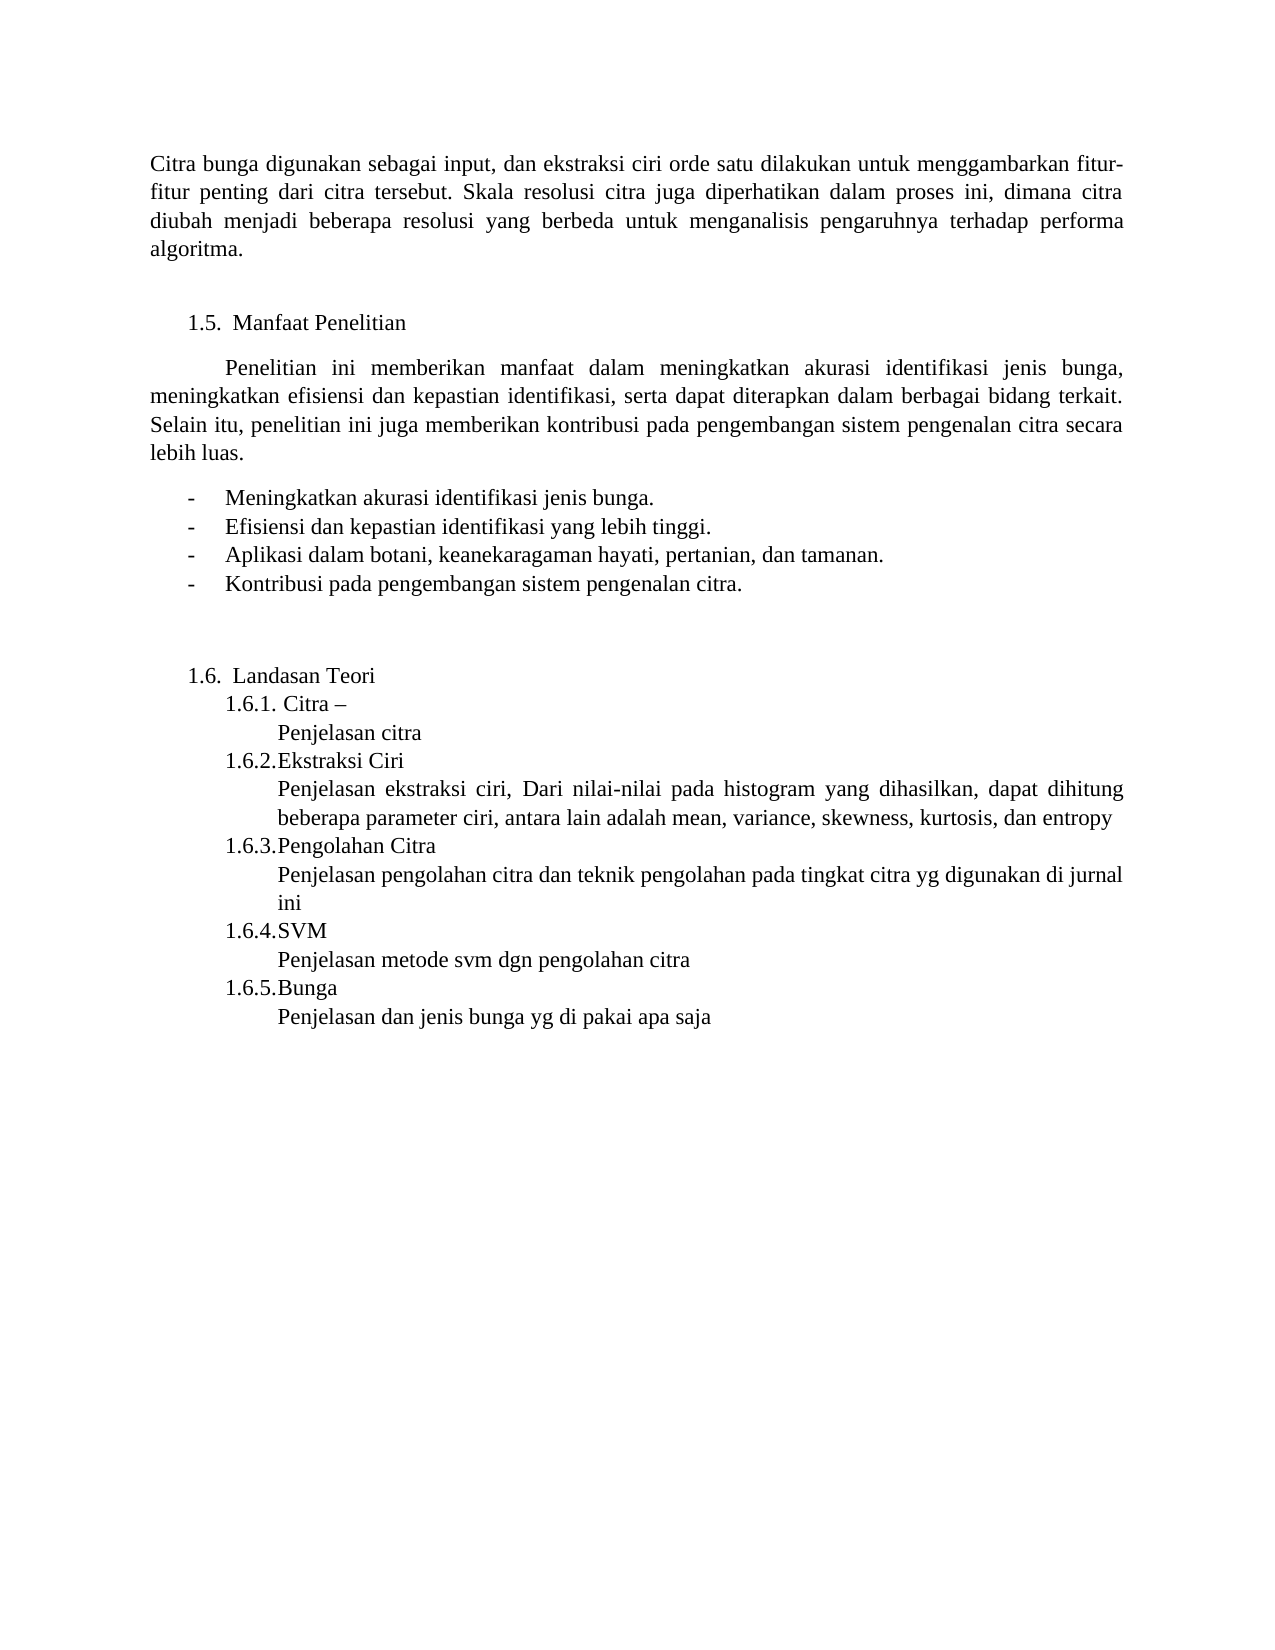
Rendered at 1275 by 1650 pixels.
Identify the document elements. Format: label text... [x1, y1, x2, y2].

list Efisiensi dan kepastian identifikasi yang lebih tinggi. [187, 513, 1125, 539]
list Penjelasan ekstraksi ciri, Dari nilai-nilai pada histogram yang dihasilkan, dapat dihitung beberapa parameter ciri, antara lain adalah mean, variance, skewness, kurtosis, dan entropy [277, 775, 1125, 830]
list SVM [225, 918, 1125, 944]
list Penjelasan pengolahan citra dan teknik pengolahan pada tingkat citra yg digunakan di jurnal ini [277, 861, 1125, 916]
list Landasan Teori [187, 662, 1125, 688]
list Kontribusi pada pengembangan sistem pengenalan citra. [187, 570, 1125, 596]
text Penelitian ini memberikan manfaat dalam meningkatkan akurasi identifikasi jenis bunga, meningkatkan efisiensi dan kepastian identifikasi, serta dapat diterapkan dalam berbagai bidang terkait. Selain itu, penelitian ini juga memberikan kontribusi pada pengembangan sistem pengenalan citra secara lebih luas. [150, 354, 1125, 466]
text Citra bunga digunakan sebagai input, dan ekstraksi ciri orde satu dilakukan untuk menggambarkan fitur-fitur penting dari citra tersebut. Skala resolusi citra juga diperhatikan dalam proses ini, dimana citra diubah menjadi beberapa resolusi yang berbeda untuk menganalisis pengaruhnya terhadap performa algoritma. [150, 150, 1125, 262]
list Citra – [225, 690, 1125, 716]
list Penjelasan dan jenis bunga yg di pakai apa saja [277, 1003, 1125, 1029]
list Aplikasi dalam botani, keanekaragaman hayati, pertanian, dan tamanan. [187, 541, 1125, 568]
list Bunga [225, 974, 1125, 1001]
list Manfaat Penelitian [187, 309, 1125, 335]
list Ekstraksi Ciri [225, 747, 1125, 773]
list Meningkatkan akurasi identifikasi jenis bunga. [187, 484, 1125, 511]
list Penjelasan citra [277, 718, 1125, 745]
list Penjelasan metode svm dgn pengolahan citra [277, 946, 1125, 972]
list Pengolahan Citra [225, 832, 1125, 859]
